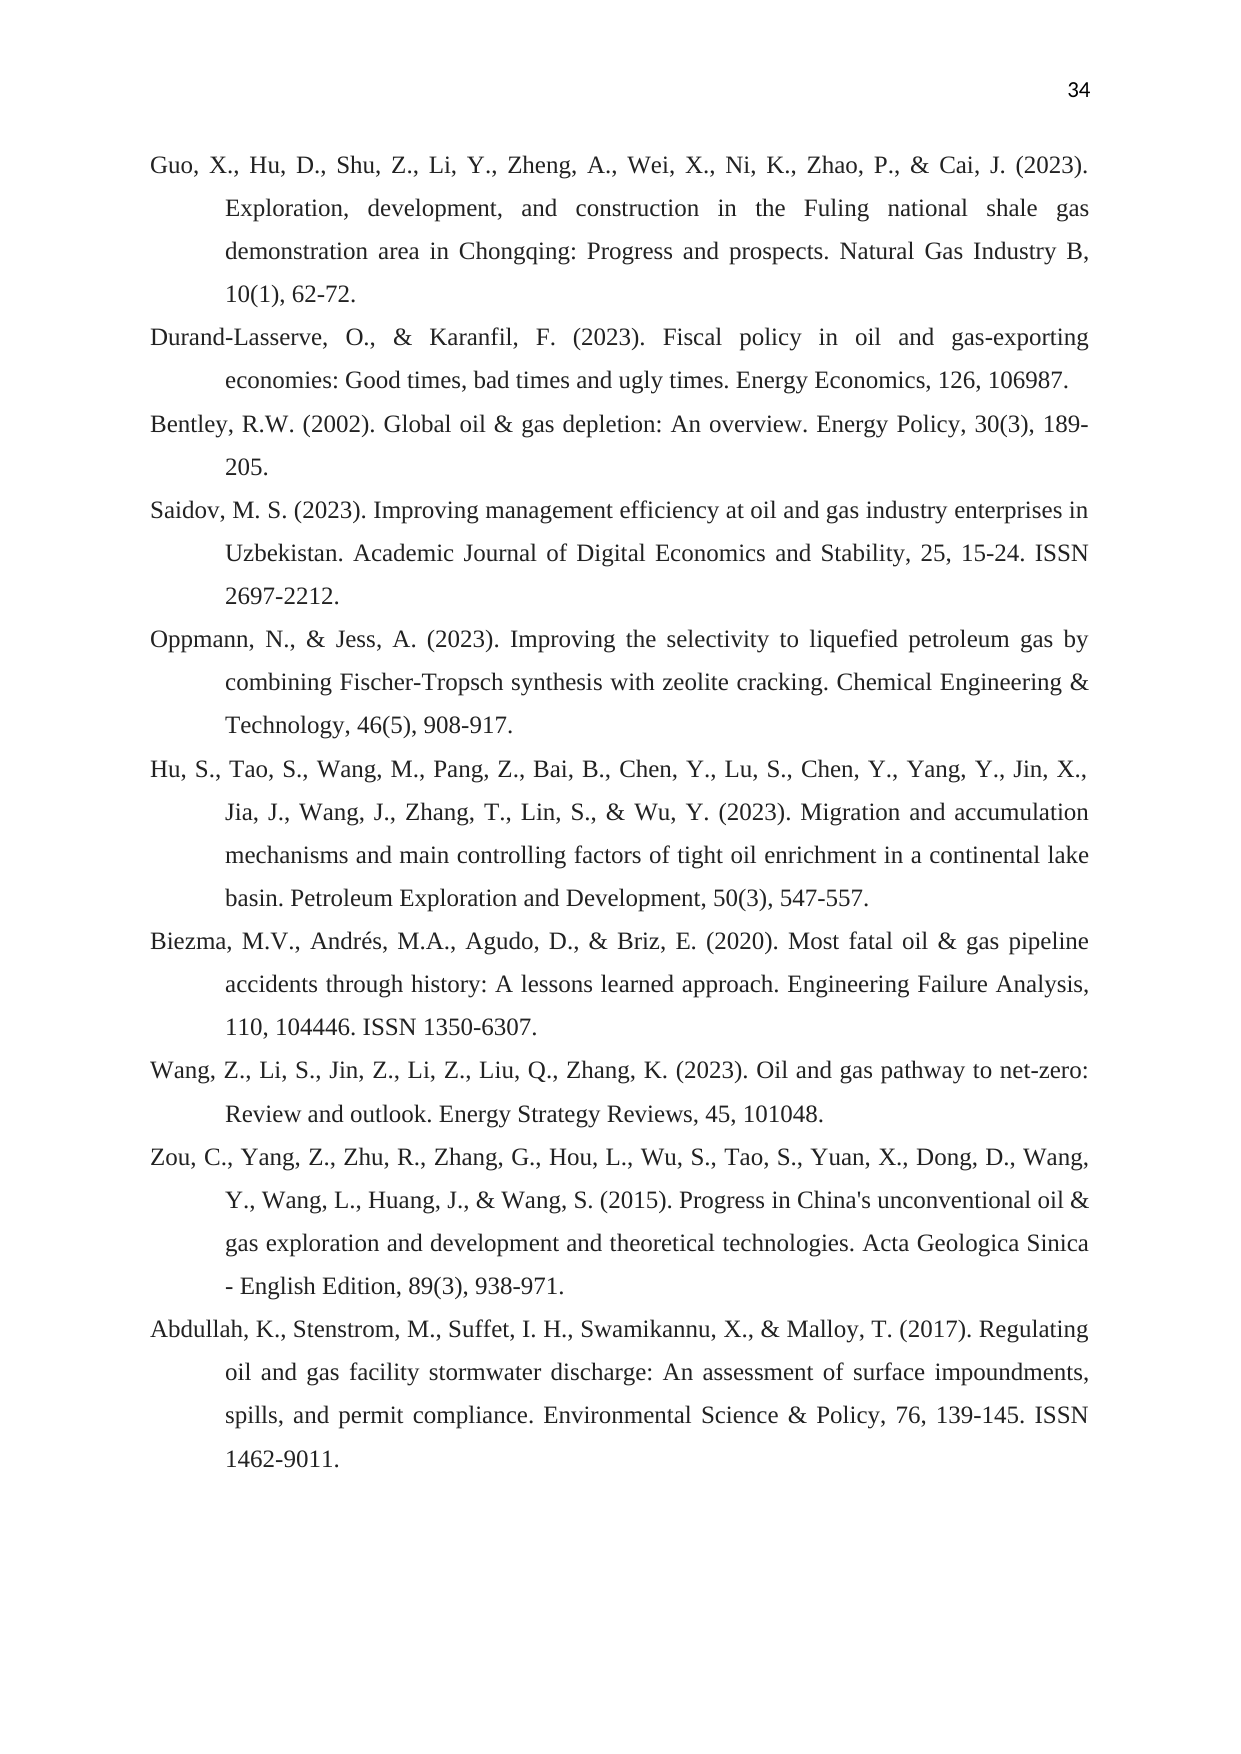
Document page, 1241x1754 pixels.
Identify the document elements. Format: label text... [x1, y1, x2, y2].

text Abdullah, K., Stenstrom, M., Suffet, I. H., Swamikannu, X., & Malloy, T. (2017). Regulating oil and gas facility stormwater discharge: An assessment of surface impoundments, spills, and permit compliance. Environmental Science & Policy, 76, 139-145. ISSN 1462-9011. [150, 1343, 1090, 1472]
text Bentley, R.W. (2002). Global oil & gas depletion: An overview. Energy Policy, 30(3), 189-205. [150, 437, 1090, 481]
text Oppmann, N., & Jess, A. (2023). Improving the selectivity to liquefied petroleum gas by combining Fischer-Tropsch synthesis with zeolite cracking. Chemical Engineering & Technology, 46(5), 908-917. [150, 653, 1090, 739]
text Durand-Lasserve, O., & Karanfil, F. (2023). Fiscal policy in oil and gas-exporting economies: Good times, bad times and ugly times. Energy Economics, 126, 106987. [150, 351, 1090, 394]
text Wang, Z., Li, S., Jin, Z., Li, Z., Liu, Q., Zhang, K. (2023). Oil and gas pathway to net-zero: Review and outlook. Energy Strategy Reviews, 45, 101048. [150, 1084, 1090, 1127]
text Biezma, M.V., Andrés, M.A., Agudo, D., & Briz, E. (2020). Most fatal oil & gas pipeline accidents through history: A lessons learned approach. Engineering Failure Analysis, 110, 104446. ISSN 1350-6307. [150, 955, 1090, 1041]
text Zou, C., Yang, Z., Zhu, R., Zhang, G., Hou, L., Wu, S., Tao, S., Yuan, X., Dong, D., Wang, Y., Wang, L., Huang, J., & Wang, S. (2015). Progress in China's unconventional oil & gas exploration and development and theoretical technologies. Acta Geologica Sinica - English Edition, 89(3), 938-971. [150, 1171, 1090, 1300]
text Hu, S., Tao, S., Wang, M., Pang, Z., Bai, B., Chen, Y., Lu, S., Chen, Y., Yang, Y., Jin, X., Jia, J., Wang, J., Zhang, T., Lin, S., & Wu, Y. (2023). Migration and accumulation mechanisms and main controlling factors of tight oil enrichment in a continental lake basin. Petroleum Exploration and Development, 50(3), 547-557. [150, 782, 1090, 912]
text Saidov, M. S. (2023). Improving management efficiency at oil and gas industry enterprises in Uzbekistan. Academic Journal of Digital Economics and Stability, 25, 15-24. ISSN 2697-2212. [150, 524, 1090, 610]
text Guo, X., Hu, D., Shu, Z., Li, Y., Zheng, A., Wei, X., Ni, K., Zhao, P., & Cai, J. (2023). Exploration, development, and construction in the Fuling national shale gas demonstration area in Chongqing: Progress and prospects. Natural Gas Industry B, 10(1), 62-72. [150, 179, 1090, 308]
